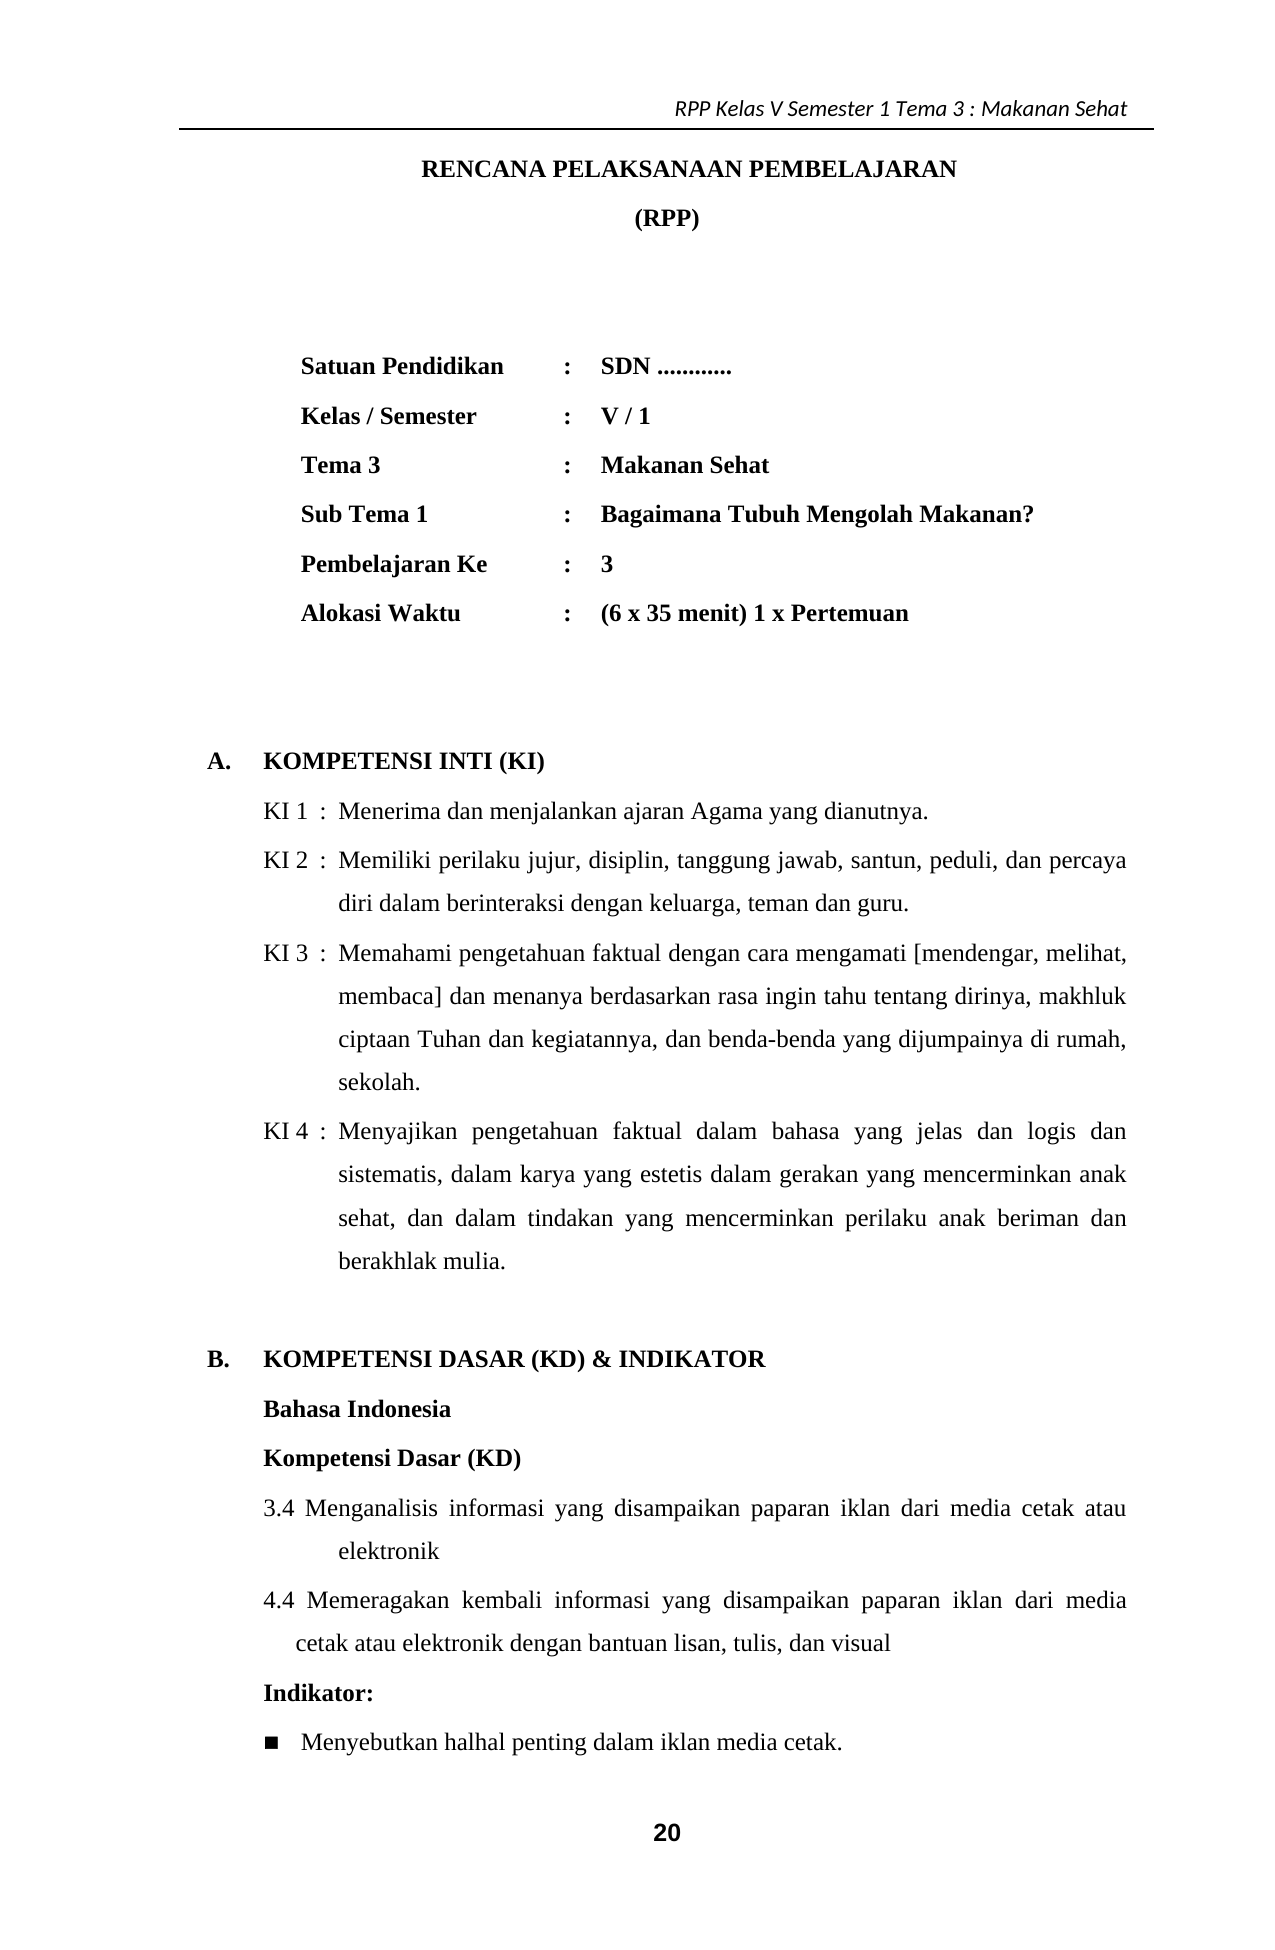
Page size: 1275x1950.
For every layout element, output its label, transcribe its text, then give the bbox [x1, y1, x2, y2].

text B. KOMPETENSI DASAR (KD) & INDIKATOR [207, 1344, 1127, 1373]
text 3.4 Menganalisis informasi yang disampaikan paparan iklan dari media cetak atau elektronik [263, 1493, 1127, 1564]
text KI 4 : Menyajikan pengetahuan faktual dalam bahasa yang jelas dan logis dan sistematis, dalam karya yang estetis dalam gerakan yang mencerminkan anak sehat, dan dalam tindakan yang mencerminkan perilaku anak beriman dan berakhlak mulia. [263, 1116, 1127, 1274]
text Satuan Pendidikan : SDN ............ [301, 351, 1127, 380]
text KI 3 : Memahami pengetahuan faktual dengan cara mengamati [mendengar, melihat, membaca] dan menanya berdasarkan rasa ingin tahu tentang dirinya, makhluk ciptaan Tuhan dan kegiatannya, dan benda-benda yang dijumpainya di rumah, sekolah. [263, 938, 1127, 1096]
text 4.4 Memeragakan kembali informasi yang disampaikan paparan iklan dari media cetak atau elektronik dengan bantuan lisan, tulis, dan visual [263, 1585, 1127, 1657]
text Alokasi Waktu : (6 x 35 menit) 1 x Pertemuan [301, 598, 1127, 627]
text Sub Tema 1 : Bagaimana Tubuh Mengolah Makanan? [301, 499, 1127, 528]
text Indikator: [263, 1678, 1127, 1706]
text KI 1 : Menerima dan menjalankan ajaran Agama yang dianutnya. [263, 796, 1127, 824]
text Kompetensi Dasar (KD) [263, 1443, 1127, 1472]
text Pembelajaran Ke : 3 [301, 549, 1127, 578]
list Menyebutkan halhal penting dalam iklan media cetak. [263, 1727, 1131, 1756]
text Bahasa Indonesia [263, 1394, 1127, 1423]
text Kelas / Semester : V / 1 [301, 401, 1127, 429]
text RENCANA PELAKSANAAN PEMBELAJARAN [251, 154, 1127, 183]
text (RPP) [207, 203, 1127, 232]
text Tema 3 : Makanan Sehat [301, 450, 1127, 479]
text KI 2 : Memiliki perilaku jujur, disiplin, tanggung jawab, santun, peduli, dan percaya diri dalam berinteraksi dengan keluarga, teman dan guru. [263, 845, 1127, 917]
text A. KOMPETENSI INTI (KI) [207, 746, 1127, 775]
